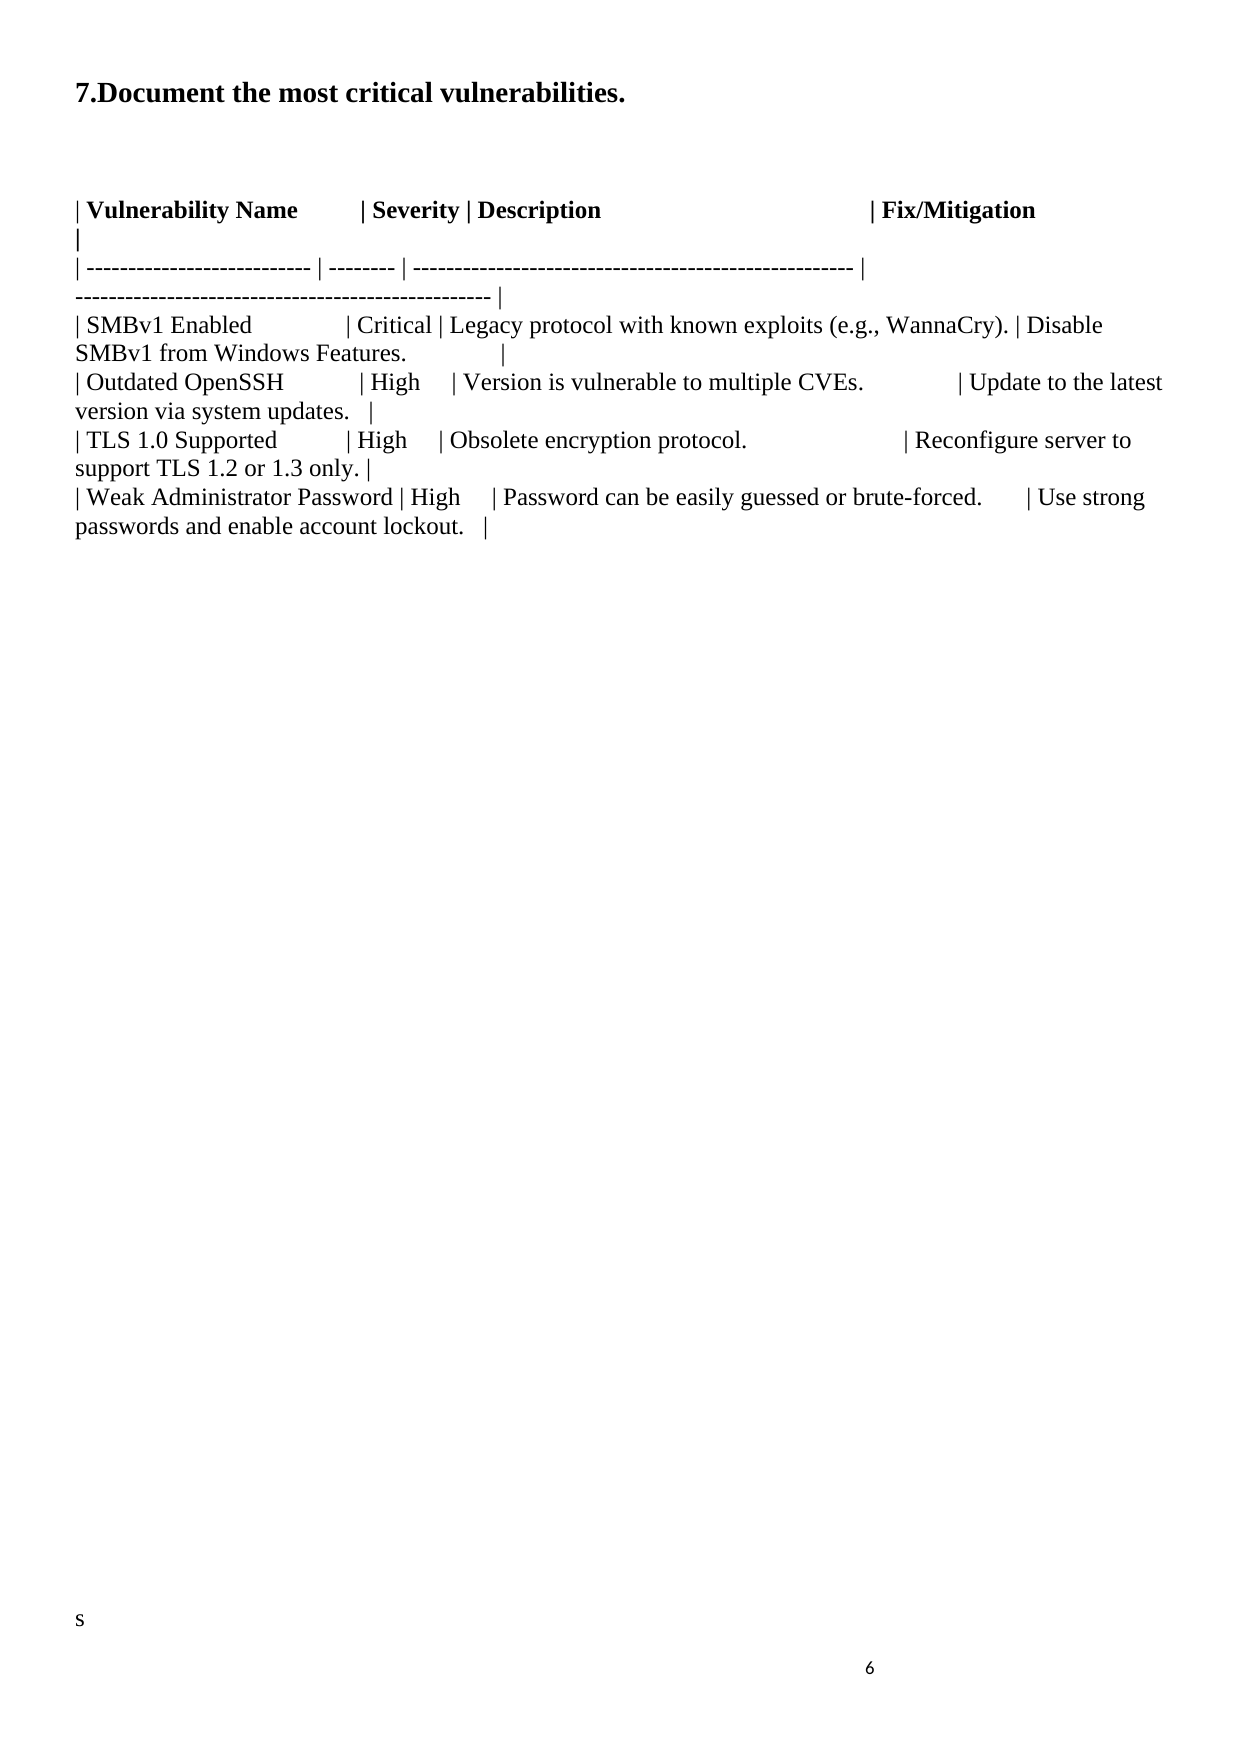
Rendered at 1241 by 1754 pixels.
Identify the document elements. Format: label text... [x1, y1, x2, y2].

text | Outdated OpenSSH | High | Version is vulnerable to multiple CVEs. | Update to the latest version via system updates. | [75, 367, 1165, 425]
text 7.Document the most critical vulnerabilities. [75, 75, 1165, 108]
text | TLS 1.0 Supported | High | Obsolete encryption protocol. | Reconfigure server to support TLS 1.2 or 1.3 only. | [75, 425, 1165, 482]
text | Weak Administrator Password | High | Password can be easily guessed or brute-forced. | Use strong passwords and enable account lockout. | [75, 482, 1165, 540]
text | SMBv1 Enabled | Critical | Legacy protocol with known exploits (e.g., WannaCry). | Disable SMBv1 from Windows Features. | [75, 310, 1165, 367]
text | --------------------------- | -------- | ----------------------------------------------------- | -------------------------------------------------- | [75, 252, 1165, 310]
text s [75, 1603, 1165, 1632]
text | Vulnerability Name | Severity | Description | Fix/Mitigation | [75, 195, 1165, 252]
